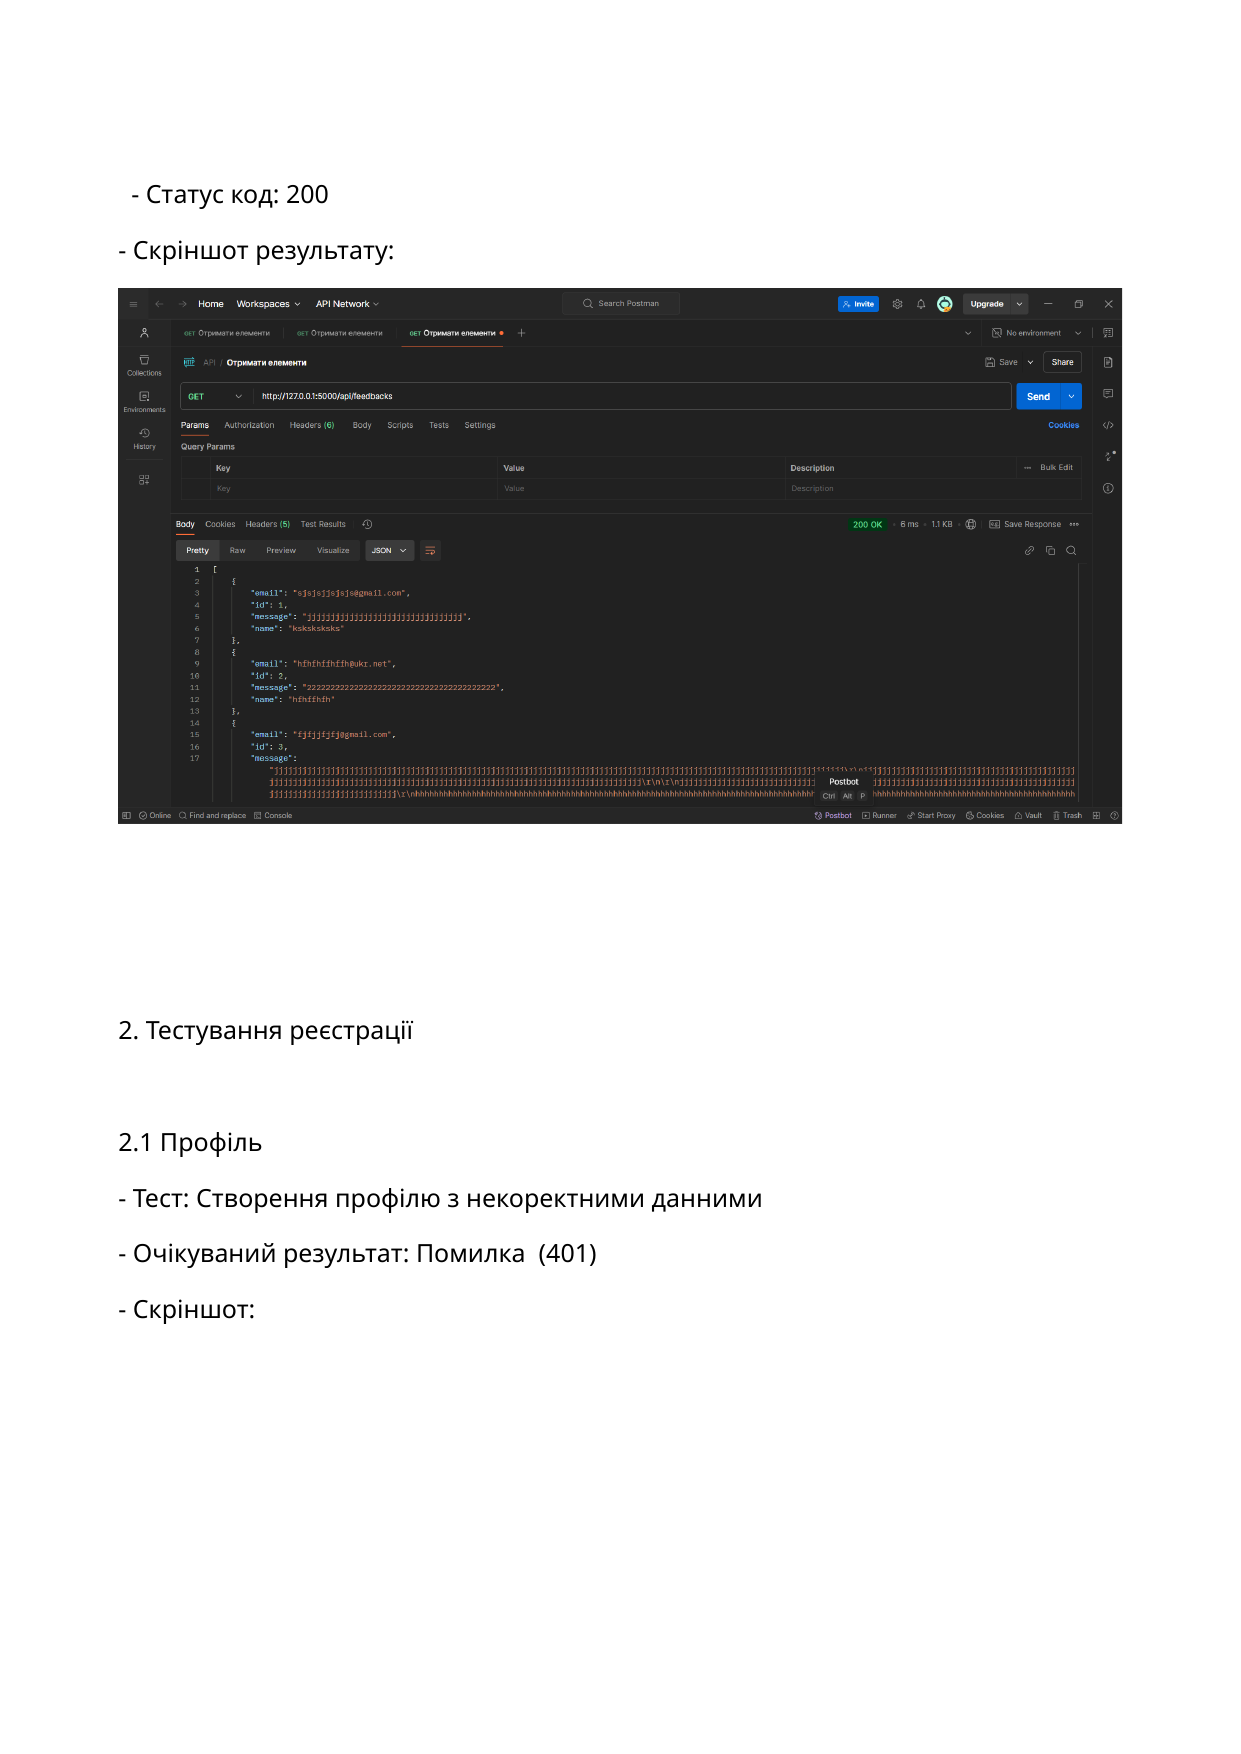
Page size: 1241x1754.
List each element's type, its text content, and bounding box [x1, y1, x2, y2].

picture [118, 288, 1123, 824]
text - Скріншот результату: [118, 233, 1122, 267]
text - Скріншот: [118, 1292, 1122, 1326]
text 2.1 Профіль [118, 1124, 1122, 1158]
text - Тест: Створення профілю з некоректними данними [118, 1180, 1122, 1214]
text - Статус код: 200 [118, 177, 1122, 211]
text - Очікуваний результат: Помилка (401) [118, 1236, 1122, 1270]
text 2. Тестування реєстрації [118, 1013, 1122, 1047]
